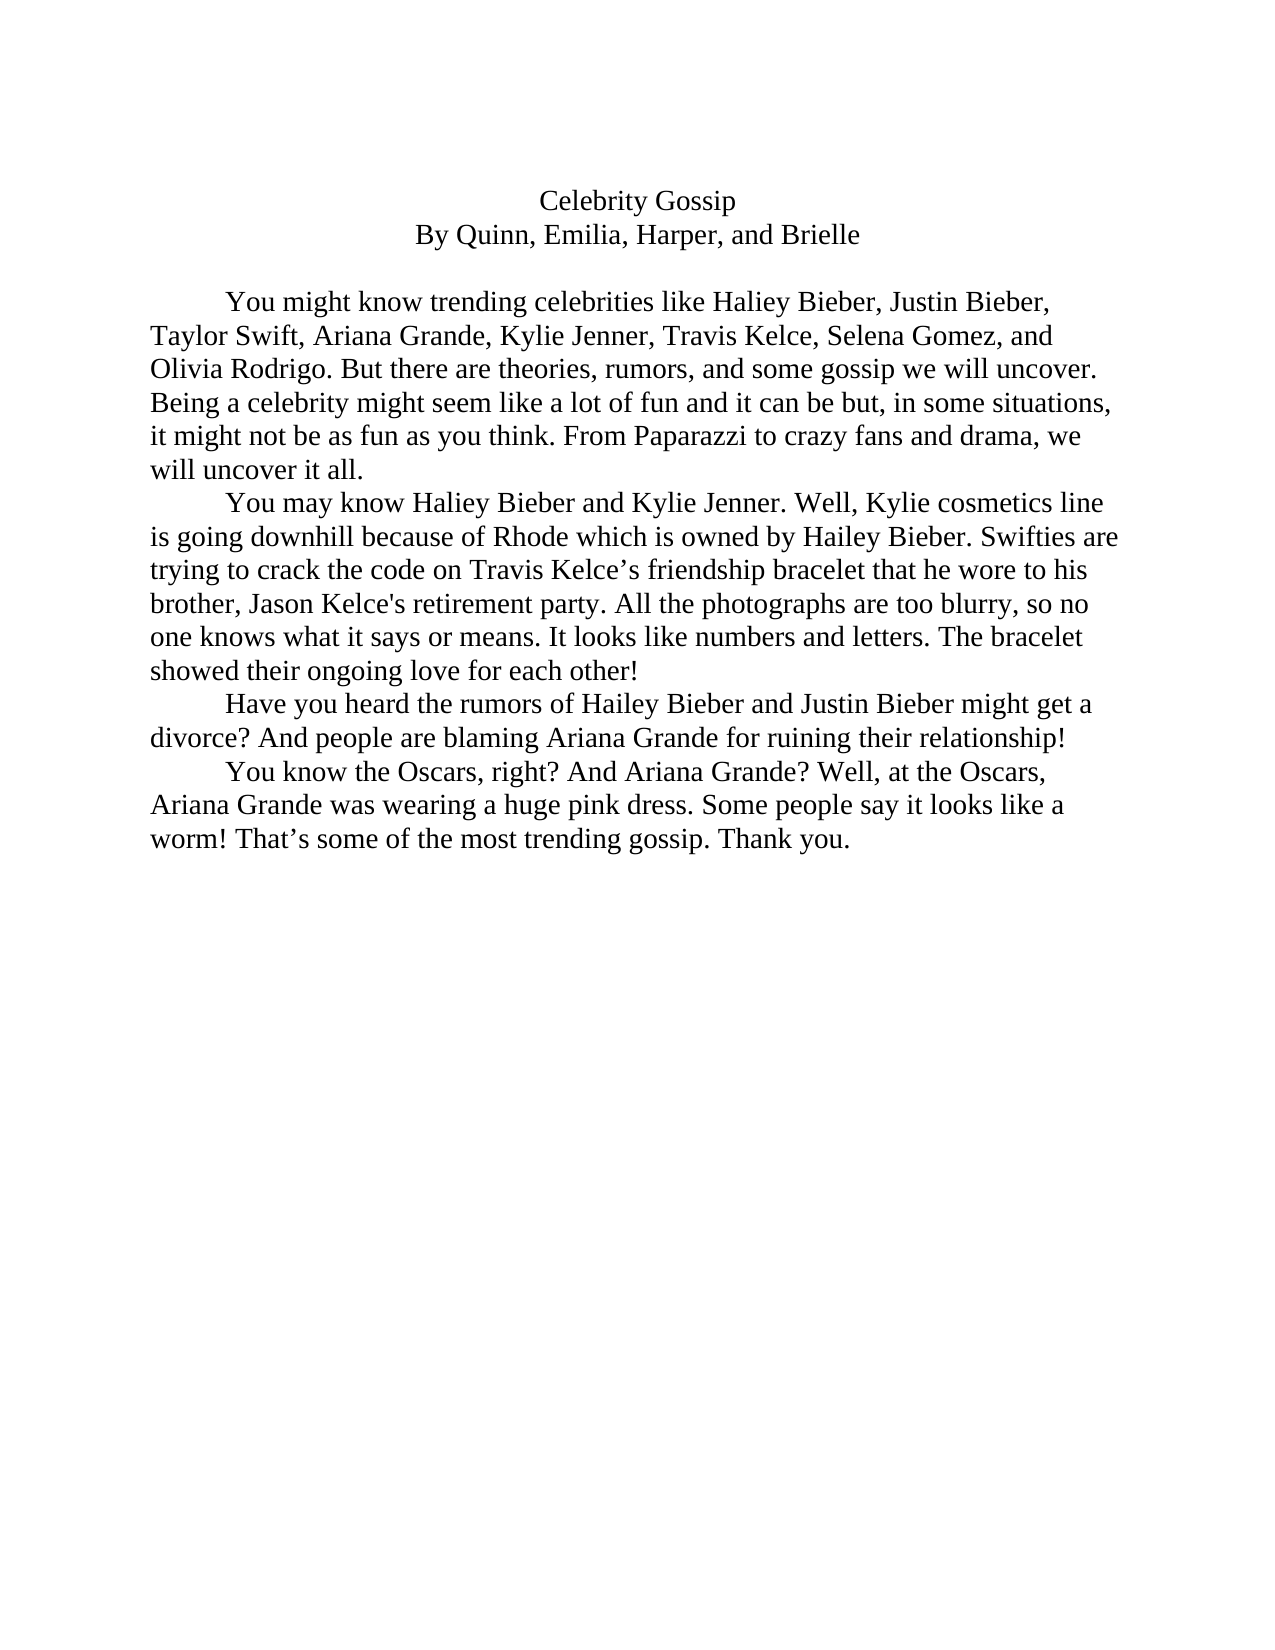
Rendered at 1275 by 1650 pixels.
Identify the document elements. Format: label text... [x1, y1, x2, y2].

text You might know trending celebrities like Haliey Bieber, Justin Bieber, Taylor Swift, Ariana Grande, Kylie Jenner, Travis Kelce, Selena Gomez, and Olivia Rodrigo. But there are theories, rumors, and some gossip we will uncover. Being a celebrity might seem like a lot of fun and it can be but, in some situations, it might not be as fun as you think. From Paparazzi to crazy fans and drama, we will uncover it all. [150, 284, 1125, 485]
text By Quinn, Emilia, Harper, and Brielle [150, 217, 1125, 251]
text You may know Haliey Bieber and Kylie Jenner. Well, Kylie cosmetics line is going downhill because of Rhode which is owned by Hailey Bieber. Swifties are trying to crack the code on Travis Kelce’s friendship bracelet that he wore to his brother, Jason Kelce's retirement party. All the photographs are too blurry, so no one knows what it says or means. It looks like numbers and letters. The bracelet showed their ongoing love for each other! [150, 485, 1125, 687]
text Celebrity Gossip [150, 183, 1125, 217]
text Have you heard the rumors of Hailey Bieber and Justin Bieber might get a divorce? And people are blaming Ariana Grande for ruining their relationship! [150, 687, 1125, 754]
text You know the Oscars, right? And Ariana Grande? Well, at the Oscars, Ariana Grande was wearing a huge pink dress. Some people say it looks like a worm! That’s some of the most trending gossip. Thank you. [150, 754, 1125, 854]
